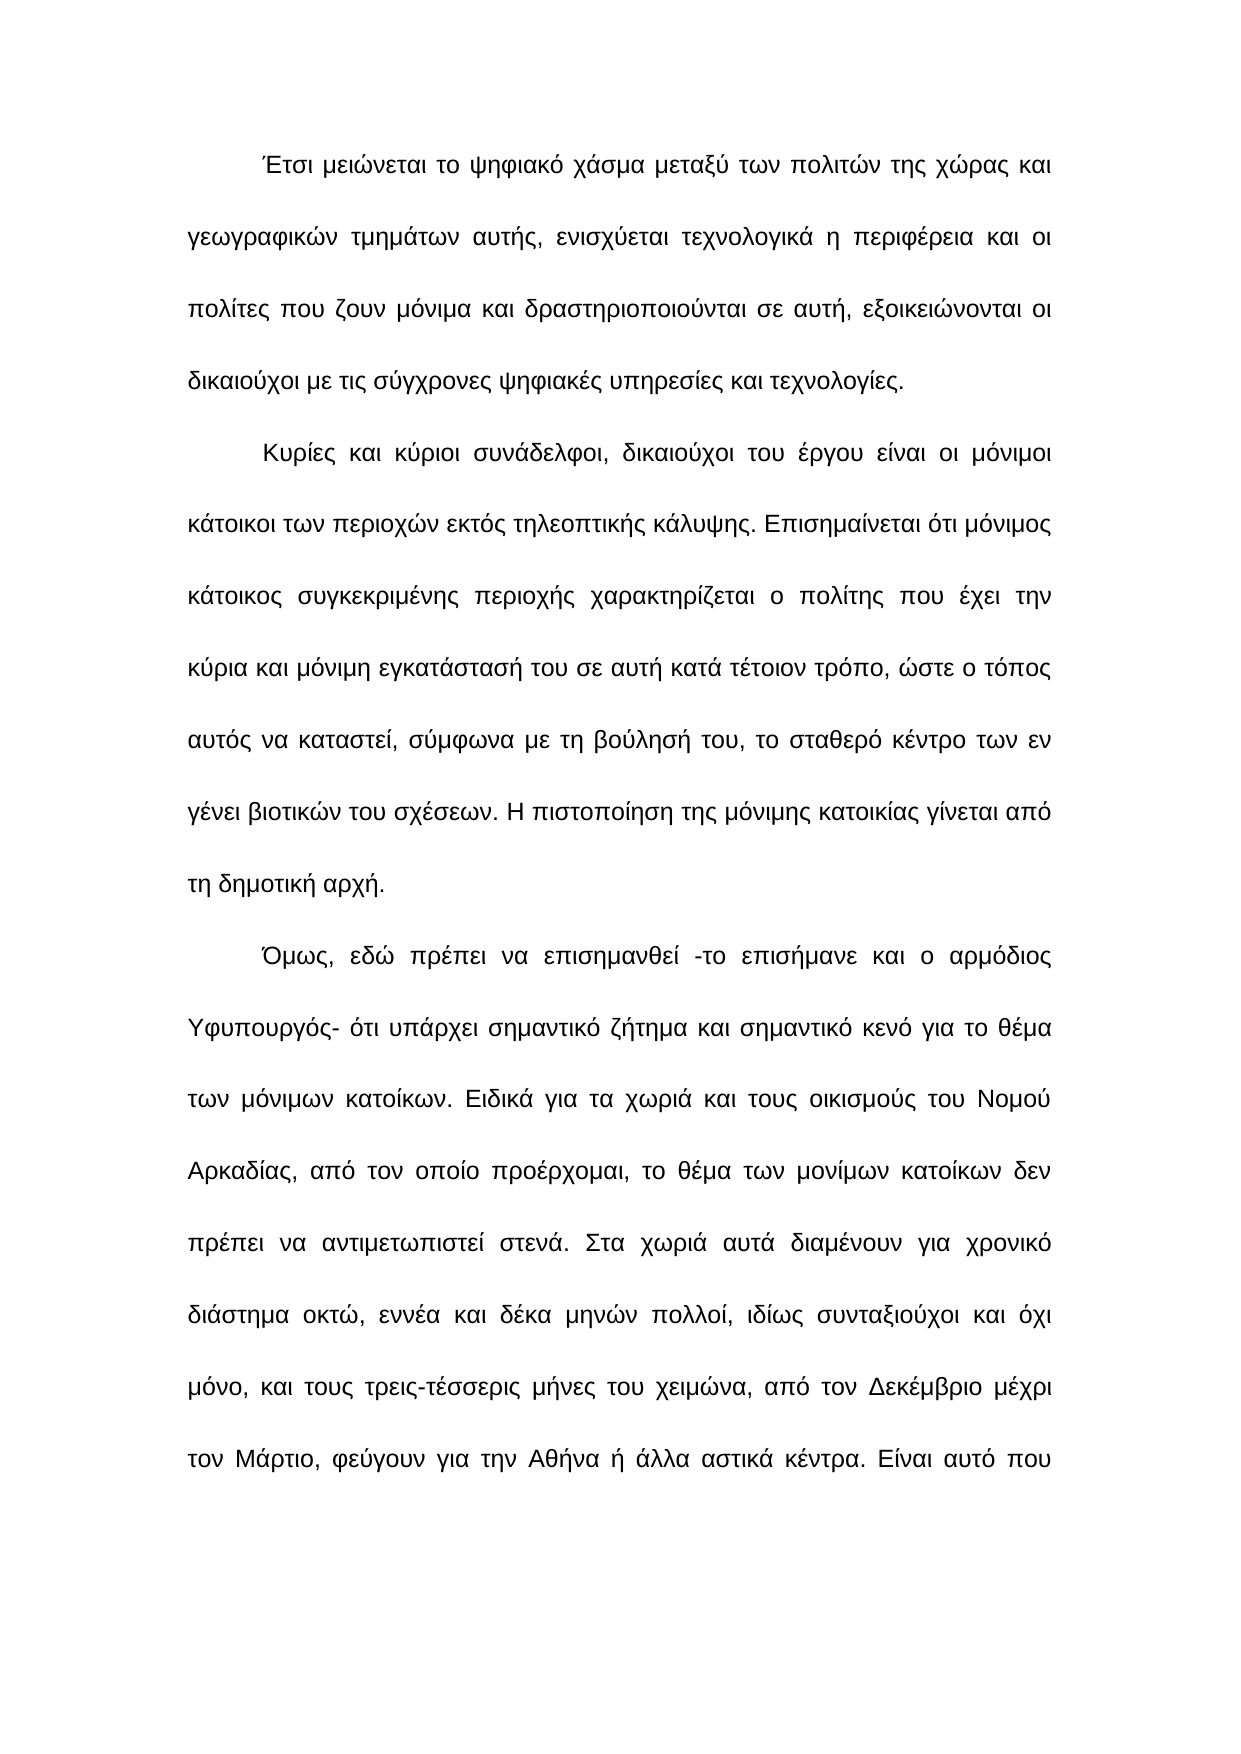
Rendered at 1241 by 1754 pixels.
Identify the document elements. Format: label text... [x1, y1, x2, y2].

text Έτσι μειώνεται το ψηφιακό χάσμα μεταξύ των πολιτών της χώρας και γεωγραφικών τμημάτων αυτής, ενισχύεται τεχνολογικά η περιφέρεια και οι πολίτες που ζουν μόνιμα και δραστηριοποιούνται σε αυτή, εξοικειώνονται οι δικαιούχοι με τις σύγχρονες ψηφιακές υπηρεσίες και τεχνολογίες. [187, 150, 1053, 394]
text Κυρίες και κύριοι συνάδελφοι, δικαιούχοι του έργου είναι οι μόνιμοι κάτοικοι των περιοχών εκτός τηλεοπτικής κάλυψης. Επισημαίνεται ότι μόνιμος κάτοικος συγκεκριμένης περιοχής χαρακτηρίζεται ο πολίτης που έχει την κύρια και μόνιμη εγκατάστασή του σε αυτή κατά τέτοιον τρόπο, ώστε ο τόπος αυτός να καταστεί, σύμφωνα με τη βούλησή του, το σταθερό κέντρο των εν γένει βιοτικών του σχέσεων. Η πιστοποίηση της μόνιμης κατοικίας γίνεται από τη δημοτική αρχή. [187, 437, 1053, 897]
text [187, 941, 1053, 1472]
